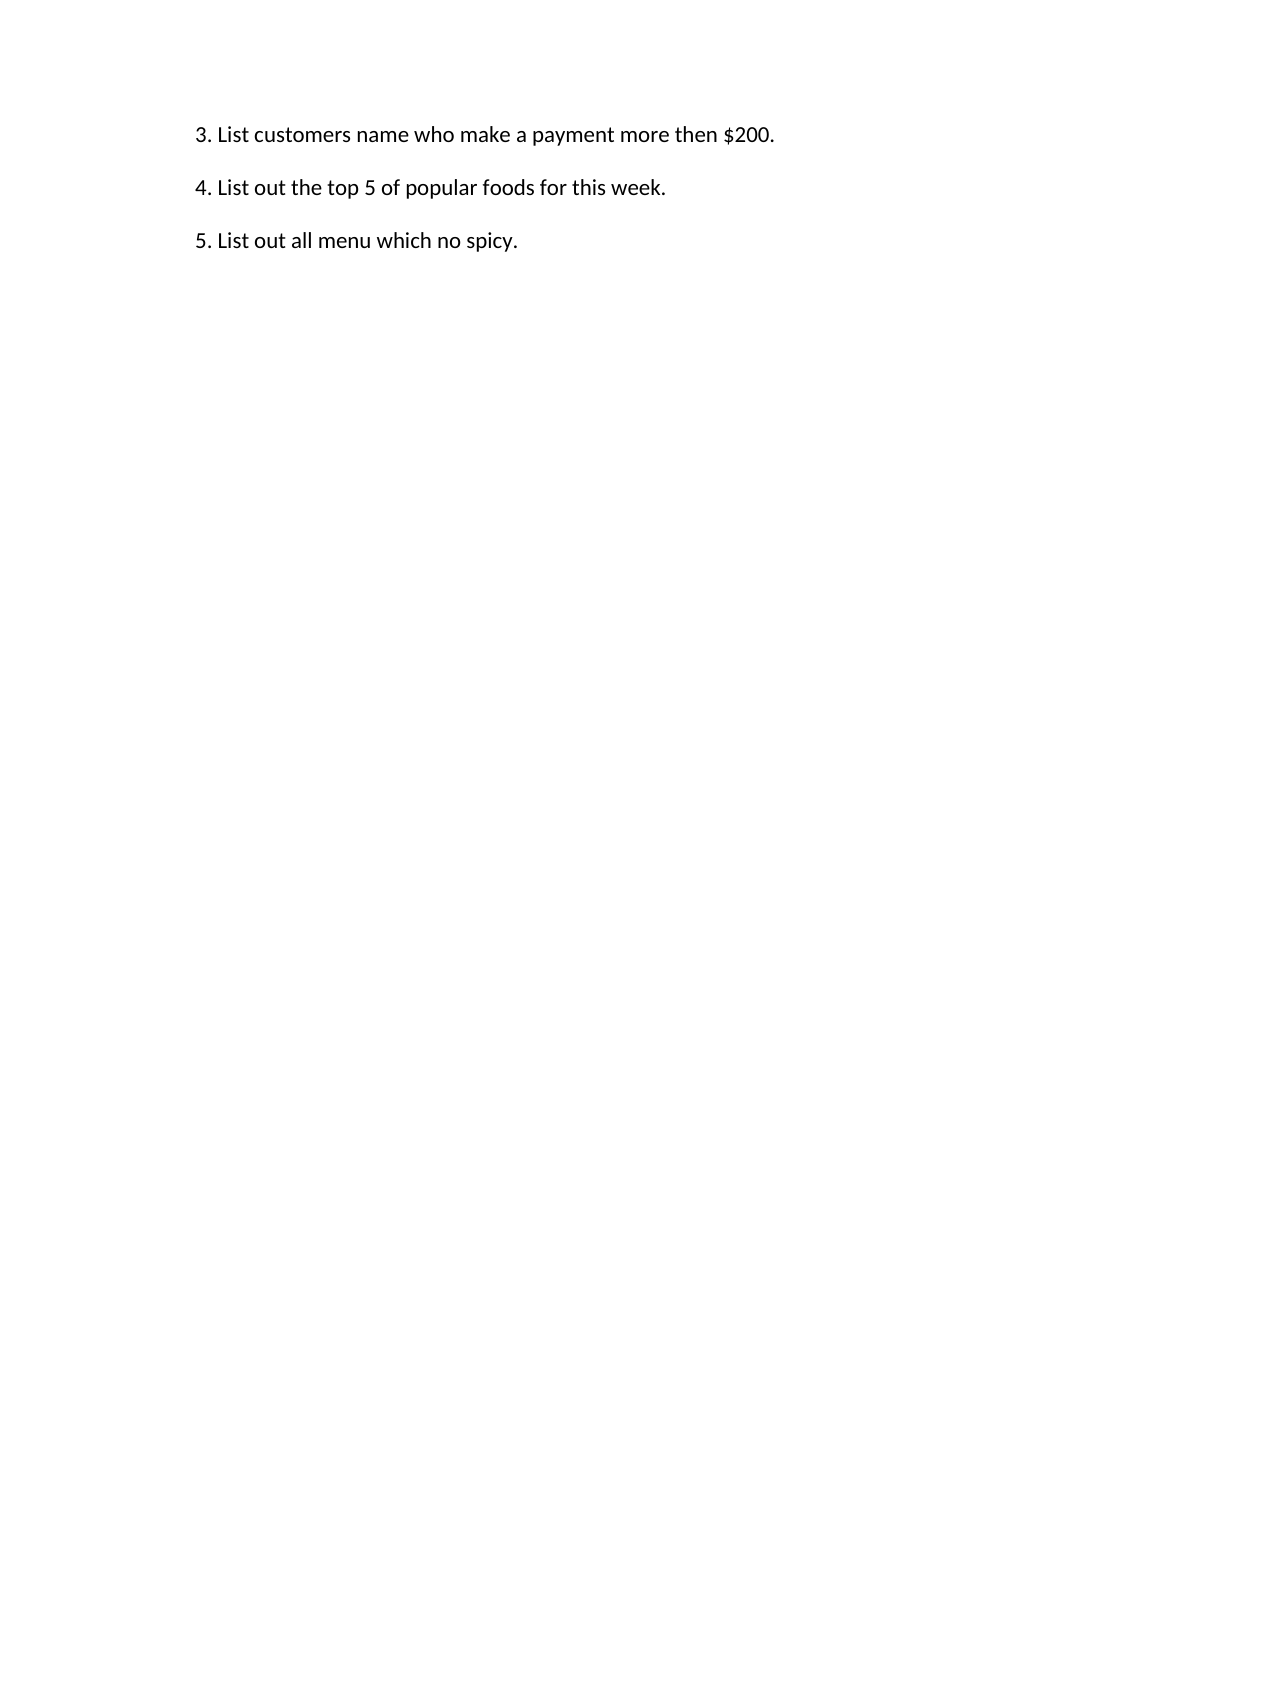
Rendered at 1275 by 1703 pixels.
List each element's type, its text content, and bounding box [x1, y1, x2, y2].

text 4. List out the top 5 of popular foods for this week. [195, 173, 1185, 201]
text 5. List out all menu which no spicy. [195, 226, 1185, 254]
text 3. List customers name who make a payment more then $200. [195, 120, 1185, 148]
